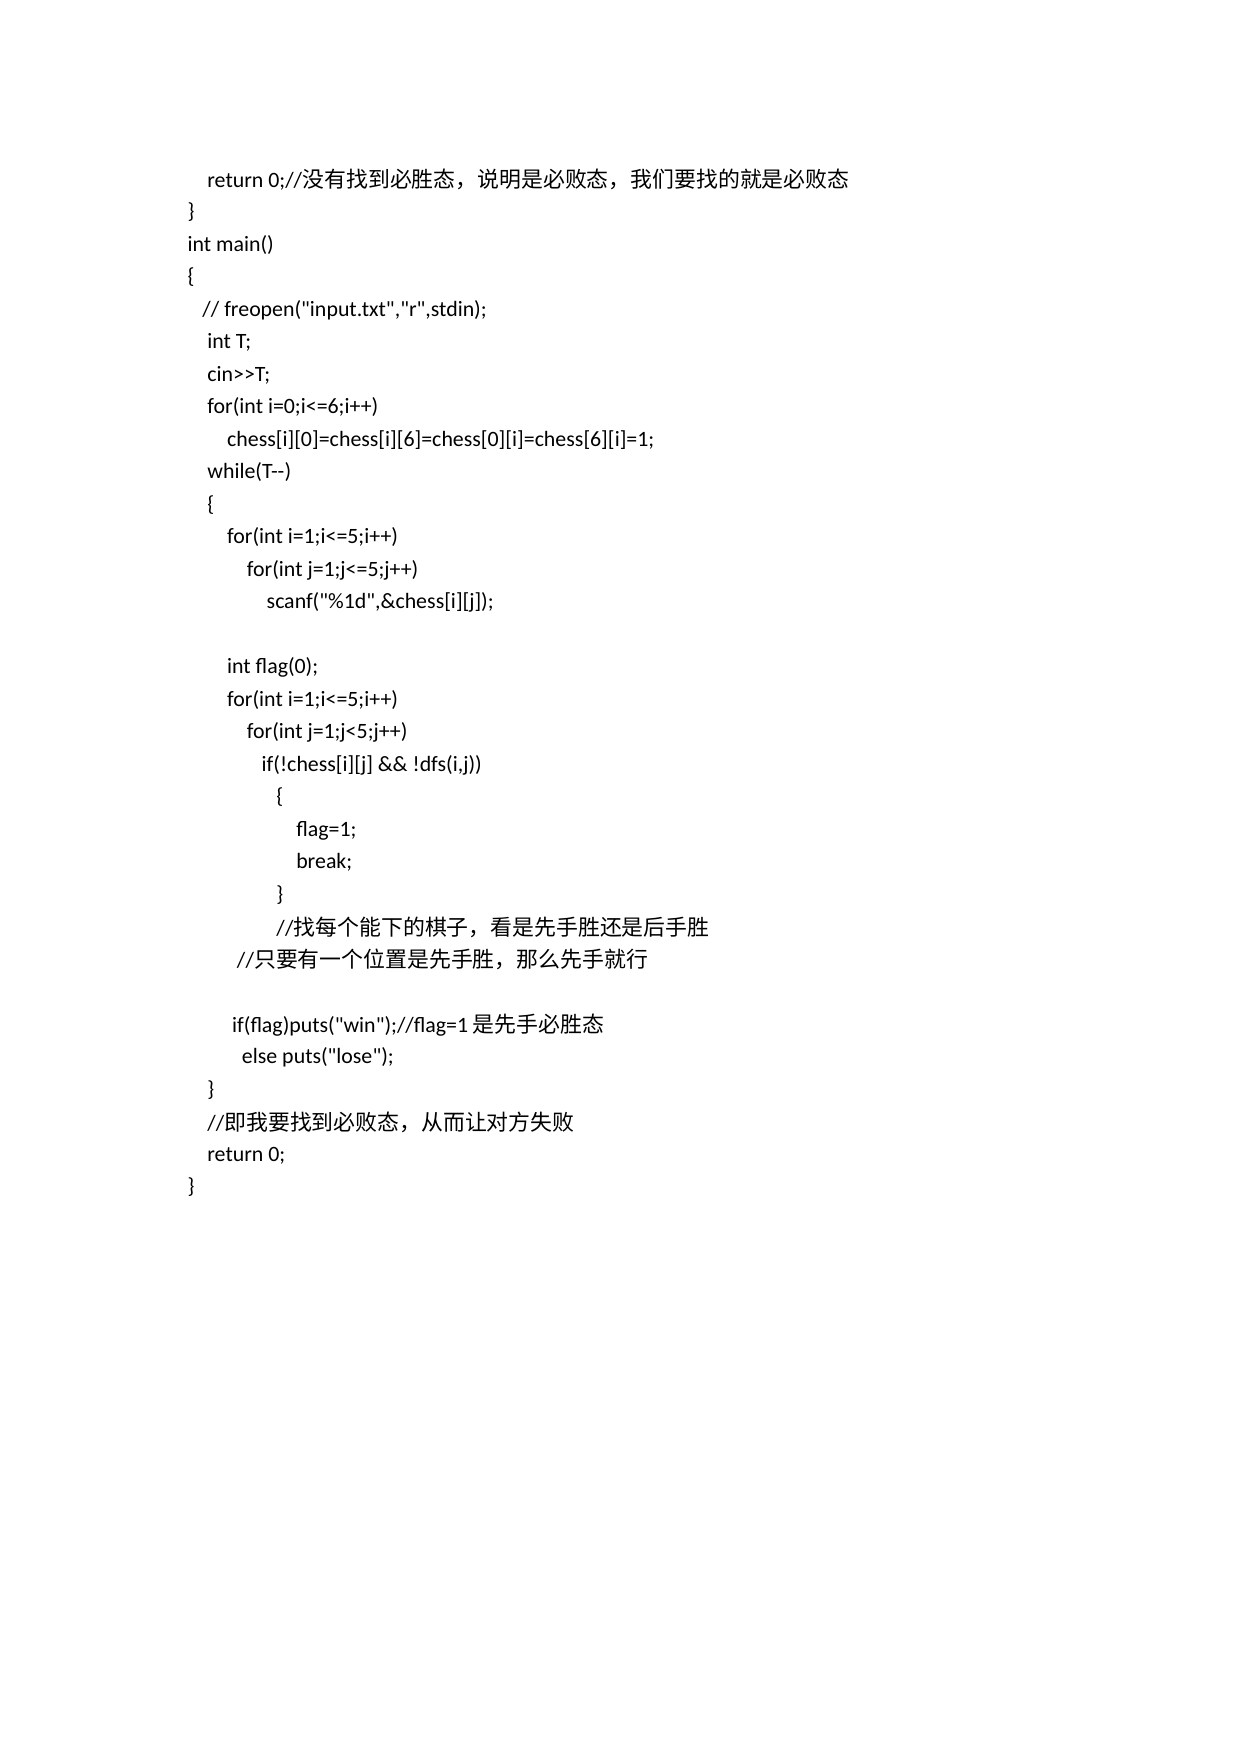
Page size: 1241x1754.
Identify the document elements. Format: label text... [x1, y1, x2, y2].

text //只要有一个位置是先手胜，那么先手就行 [187, 942, 1053, 974]
text for(int j=1;j<=5;j++) [187, 552, 1053, 584]
text for(int j=1;j<5;j++) [187, 714, 1053, 747]
text //即我要找到必败态，从而让对方失败 [187, 1104, 1053, 1137]
text return 0;//没有找到必胜态，说明是必败态，我们要找的就是必败态 [187, 162, 1053, 194]
text flag=1; [187, 812, 1053, 844]
text int main() [187, 227, 1053, 259]
text for(int i=1;i<=5;i++) [187, 519, 1053, 552]
text scanf("%1d",&chess[i][j]); [187, 584, 1053, 617]
text } [187, 194, 1053, 227]
text { [187, 487, 1053, 519]
text while(T--) [187, 454, 1053, 487]
text for(int i=1;i<=5;i++) [187, 682, 1053, 714]
text int T; [187, 324, 1053, 357]
text } [187, 1072, 1053, 1104]
text chess[i][0]=chess[i][6]=chess[0][i]=chess[6][i]=1; [187, 422, 1053, 454]
text } [187, 877, 1053, 909]
text if(!chess[i][j] && !dfs(i,j)) [187, 747, 1053, 779]
text int flag(0); [187, 649, 1053, 682]
text { [187, 259, 1053, 292]
text return 0; [187, 1137, 1053, 1169]
text if(flag)puts("win");//flag=1是先手必胜态 [187, 1007, 1053, 1039]
text for(int i=0;i<=6;i++) [187, 389, 1053, 422]
text { [187, 779, 1053, 812]
text // freopen("input.txt","r",stdin); [187, 292, 1053, 324]
text //找每个能下的棋子，看是先手胜还是后手胜 [187, 909, 1053, 942]
text break; [187, 844, 1053, 877]
text } [187, 1169, 1053, 1202]
text else puts("lose"); [187, 1039, 1053, 1072]
text cin>>T; [187, 357, 1053, 389]
